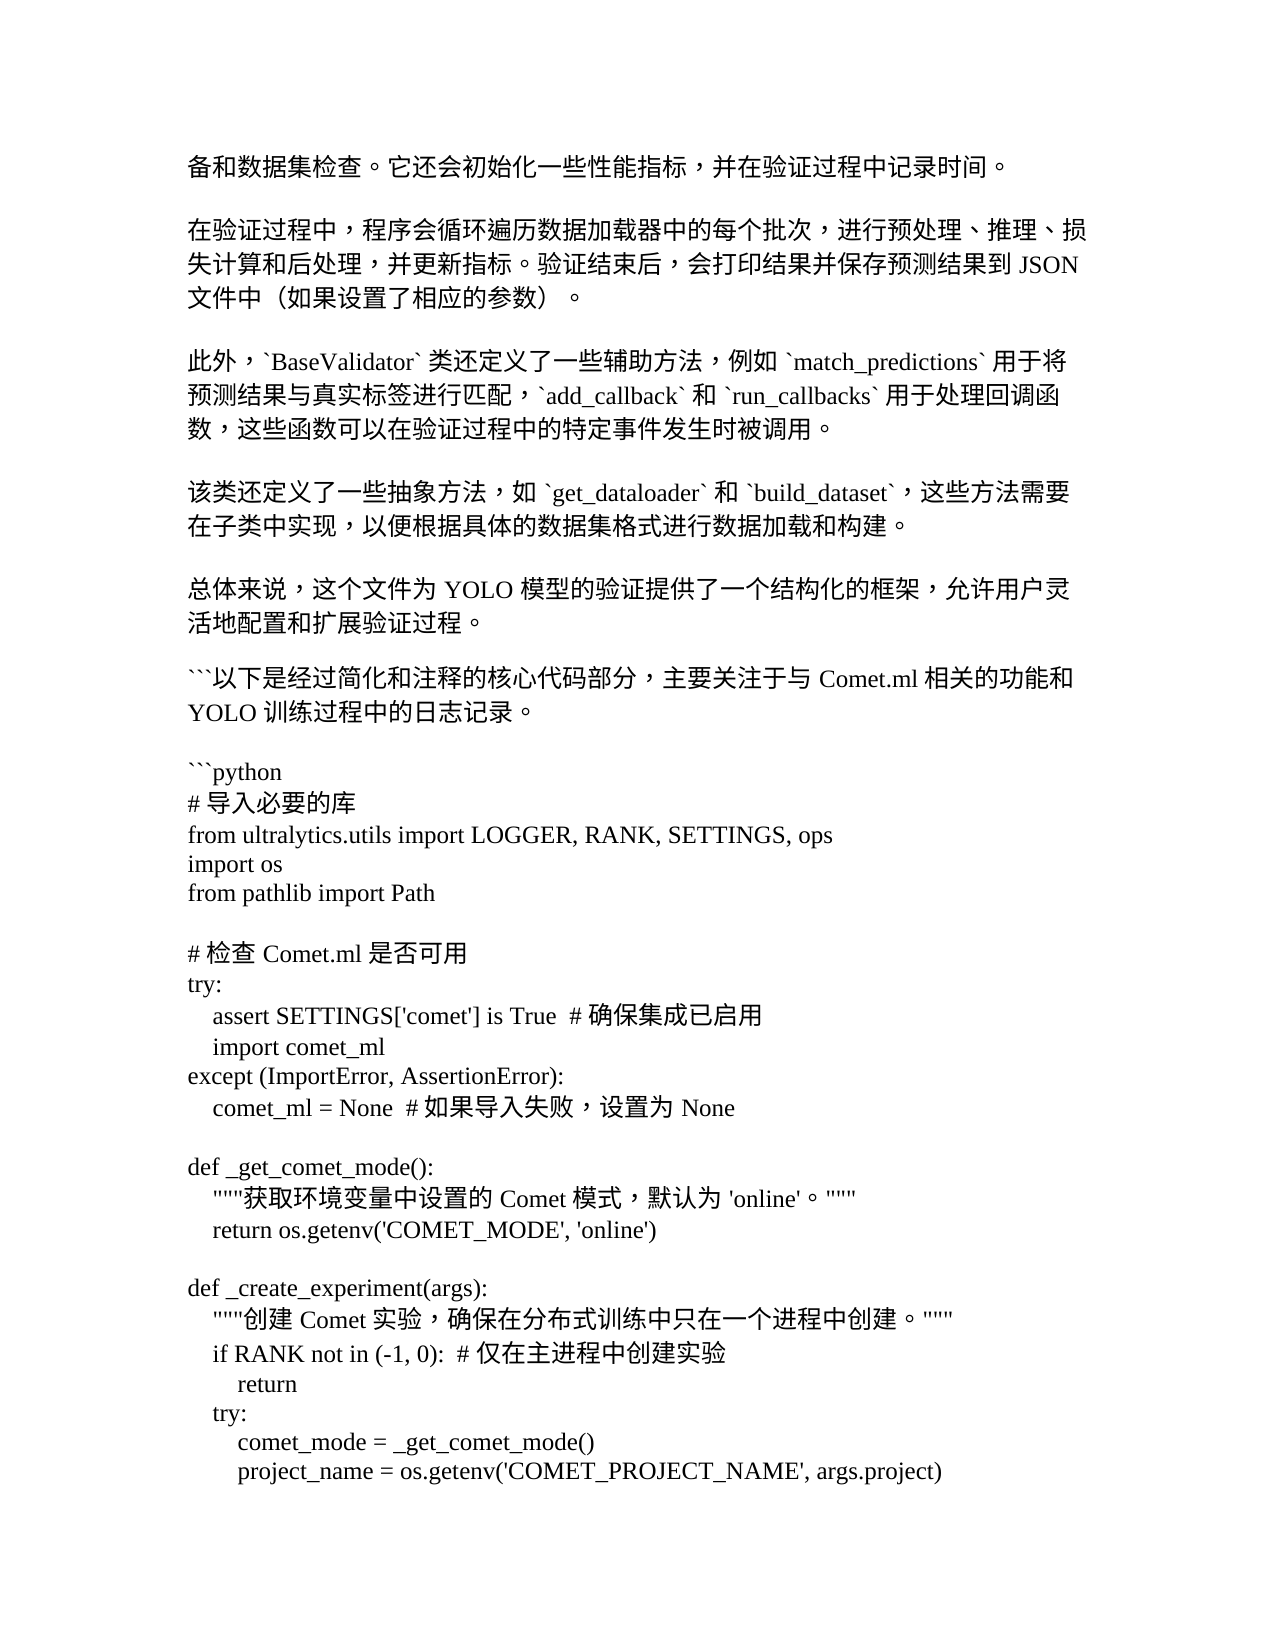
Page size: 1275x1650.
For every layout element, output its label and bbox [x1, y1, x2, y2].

text [187, 661, 1087, 1484]
text [187, 150, 1087, 640]
